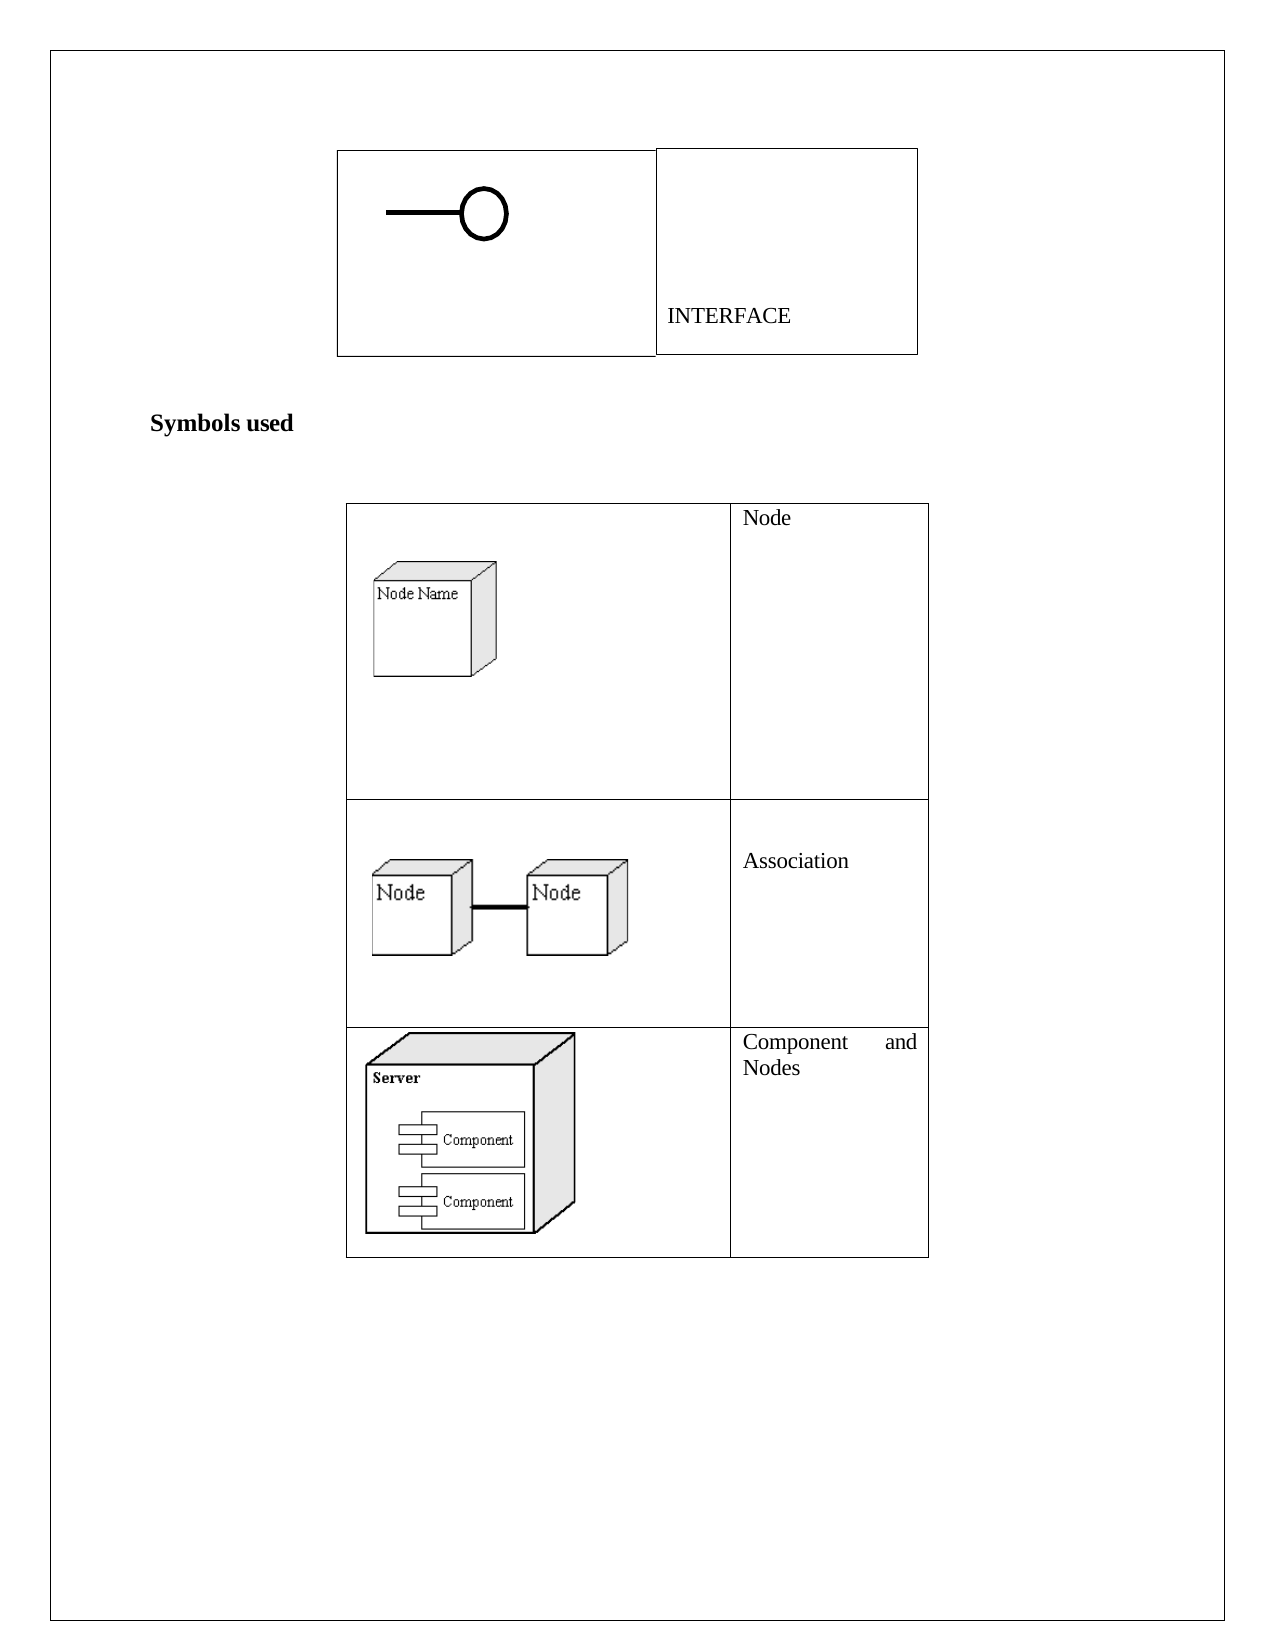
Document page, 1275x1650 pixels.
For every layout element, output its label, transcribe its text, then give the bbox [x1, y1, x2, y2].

table_cell [347, 800, 730, 1027]
table_cell Component and Nodes [731, 1028, 928, 1257]
table_cell Association [731, 800, 928, 1027]
table_cell [347, 1028, 730, 1257]
picture [373, 561, 497, 677]
table_header [347, 504, 730, 799]
picture [372, 859, 629, 956]
table_header Node [731, 504, 928, 799]
picture [365, 1032, 576, 1234]
text Symbols used [150, 408, 1200, 437]
